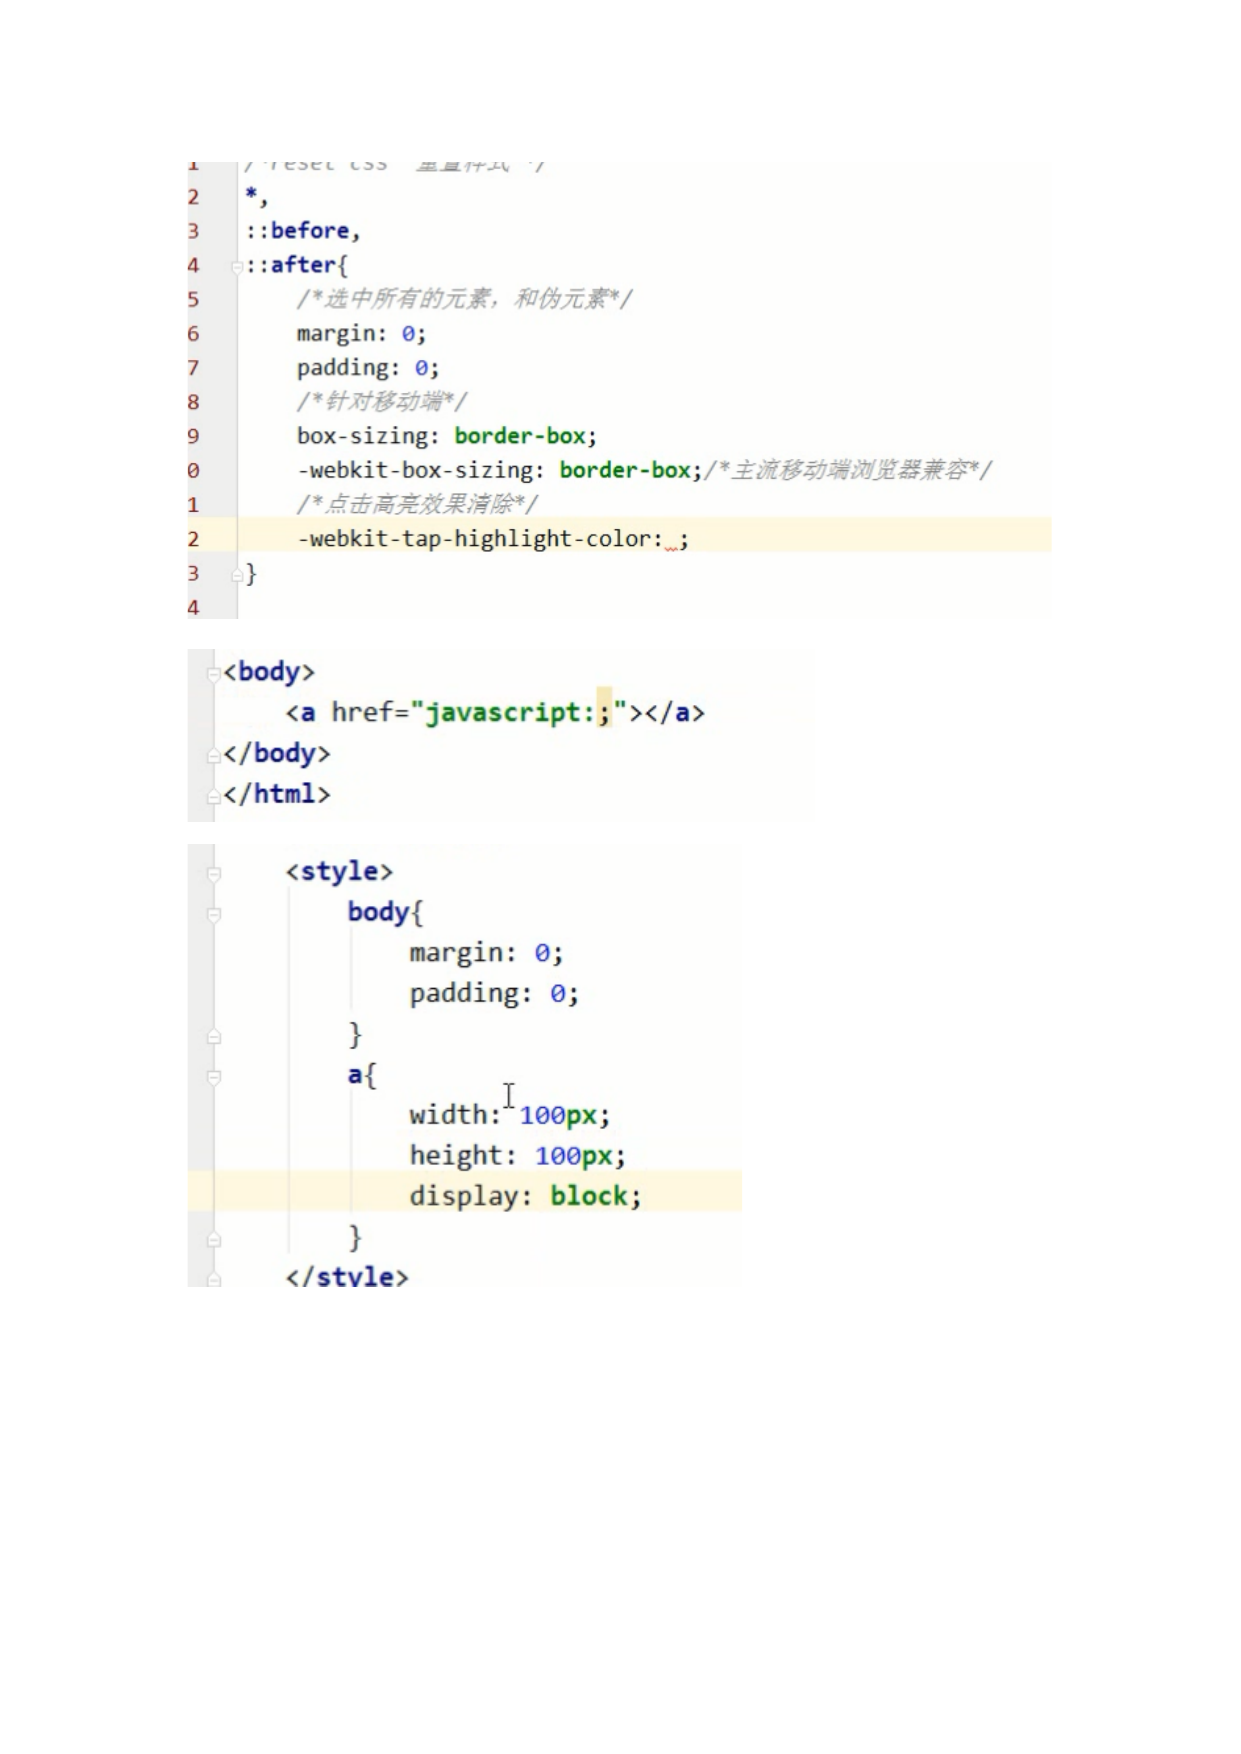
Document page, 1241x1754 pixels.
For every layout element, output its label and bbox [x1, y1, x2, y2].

picture [187, 162, 1052, 619]
picture [187, 649, 816, 822]
picture [187, 844, 743, 1287]
